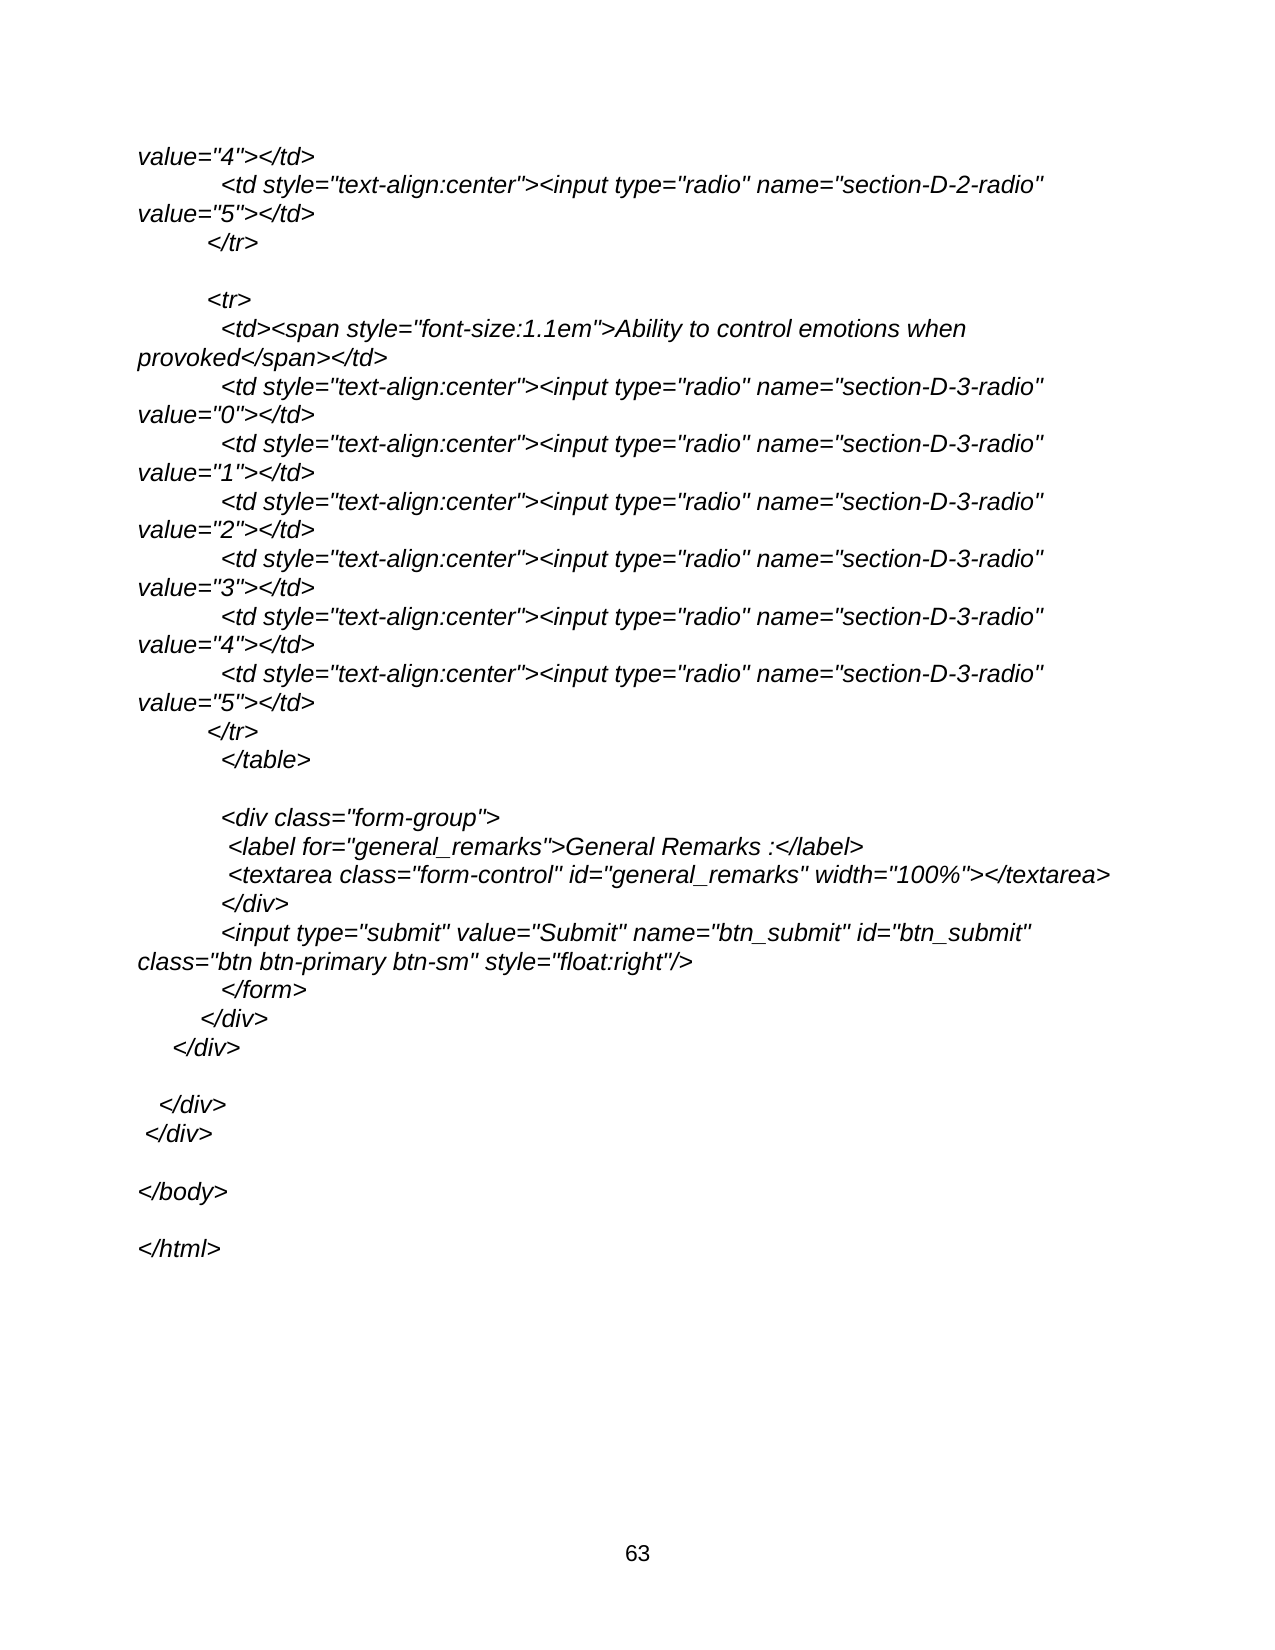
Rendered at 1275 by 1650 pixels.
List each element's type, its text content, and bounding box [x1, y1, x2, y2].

text <td style="text-align:center"><input type="radio" name="section-D-3-radio" value="3"></td> [137, 544, 1142, 602]
text <label for="general_remarks">General Remarks :</label> [137, 832, 1142, 860]
text <input type="submit" value="Submit" name="btn_submit" id="btn_submit" class="btn btn-primary btn-sm" style="float:right"/> [137, 918, 1142, 975]
text <td style="text-align:center"><input type="radio" name="section-D-3-radio" value="0"></td> [137, 372, 1142, 429]
text <td style="text-align:center"><input type="radio" name="section-D-2-radio" value="5"></td> [137, 170, 1142, 228]
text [137, 142, 1142, 170]
text </body> [137, 1177, 1142, 1205]
text <div class="form-group"> [137, 803, 1142, 832]
text <textarea class="form-control" id="general_remarks" width="100%"></textarea> [137, 860, 1142, 889]
text </form> [137, 975, 1142, 1004]
text </tr> [137, 717, 1142, 745]
text </div> [137, 1004, 1142, 1033]
text </div> [137, 1090, 1142, 1119]
text <tr> [137, 285, 1142, 314]
text </table> [137, 745, 1142, 774]
text </div> [137, 889, 1142, 918]
text </html> [137, 1234, 1142, 1263]
text </div> [137, 1119, 1142, 1148]
text <td style="text-align:center"><input type="radio" name="section-D-3-radio" value="4"></td> [137, 602, 1142, 659]
text <td><span style="font-size:1.1em">Ability to control emotions when provoked</span></td> [137, 314, 1142, 372]
text </div> [137, 1033, 1142, 1062]
text <td style="text-align:center"><input type="radio" name="section-D-3-radio" value="2"></td> [137, 487, 1142, 544]
text <td style="text-align:center"><input type="radio" name="section-D-3-radio" value="5"></td> [137, 659, 1142, 717]
text </tr> [137, 228, 1142, 257]
text <td style="text-align:center"><input type="radio" name="section-D-3-radio" value="1"></td> [137, 429, 1142, 487]
